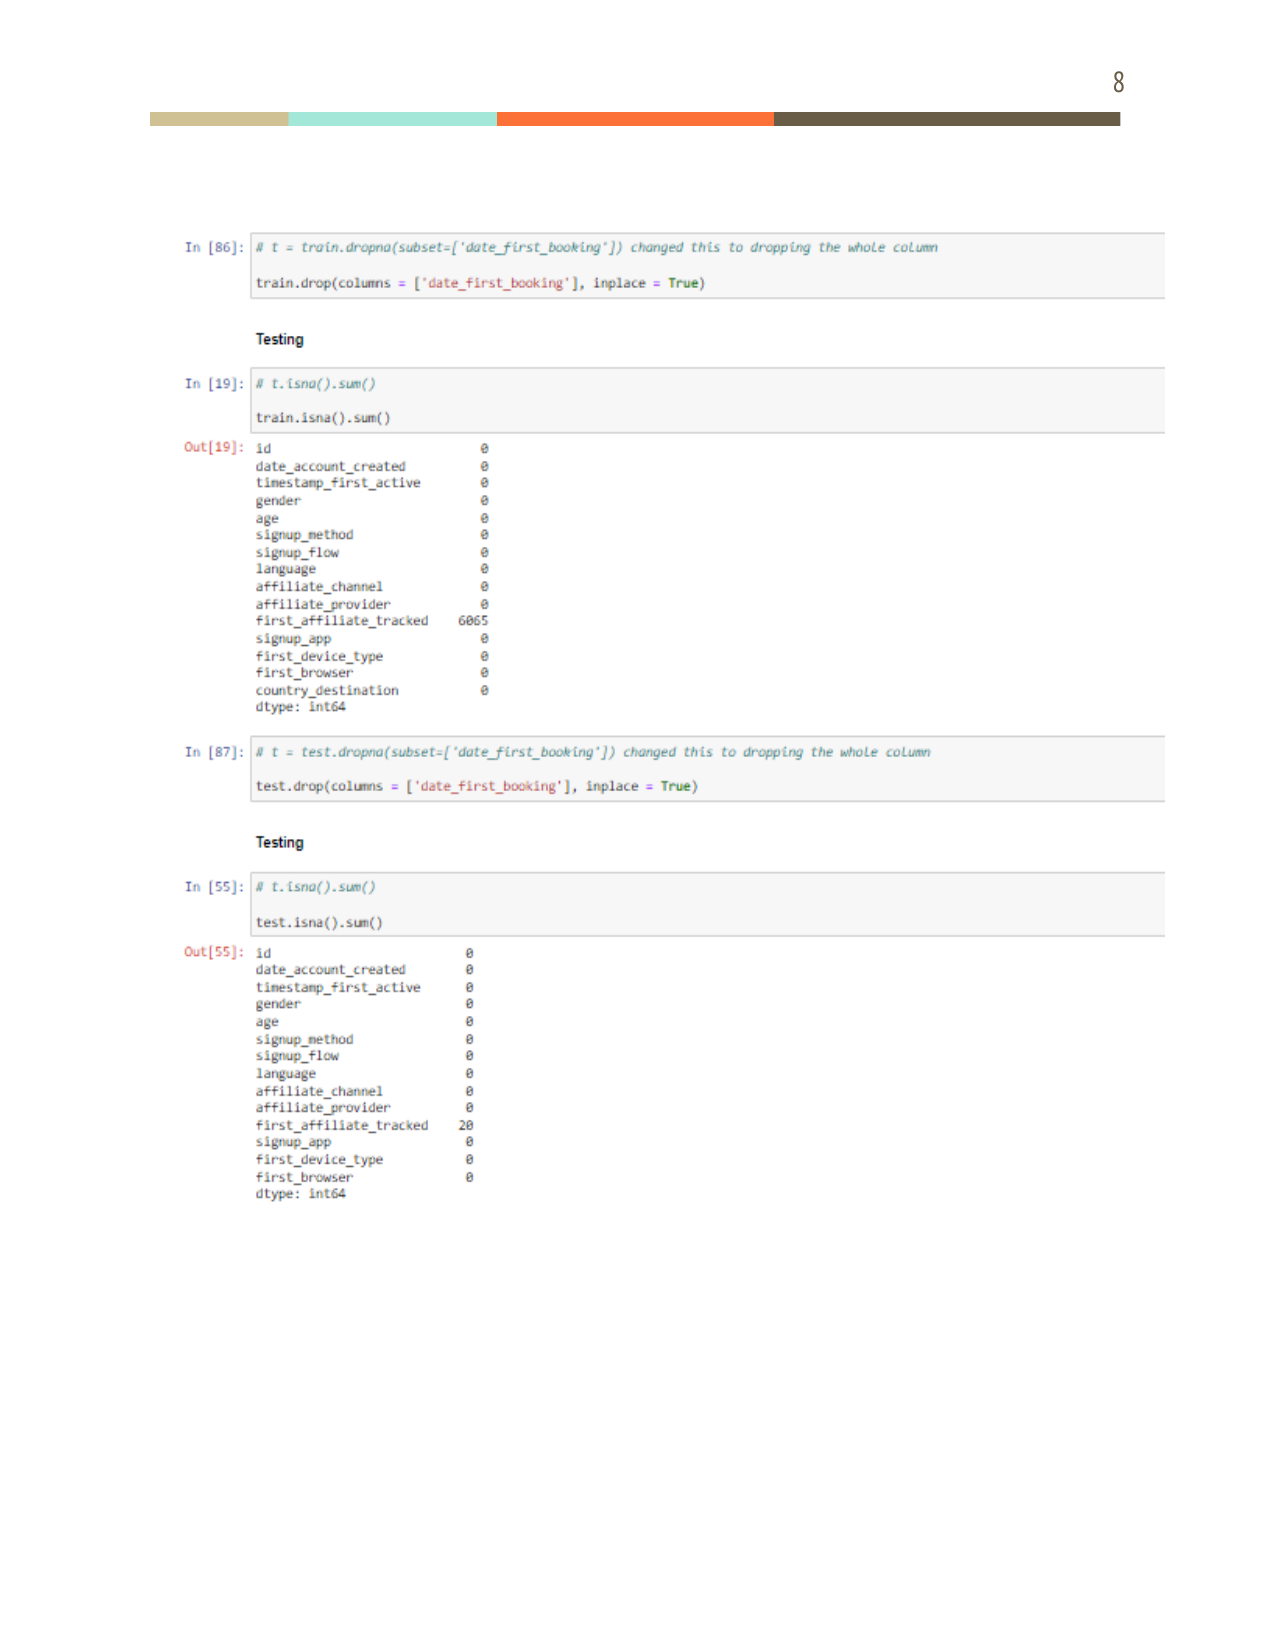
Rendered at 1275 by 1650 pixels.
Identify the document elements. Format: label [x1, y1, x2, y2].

picture [171, 223, 1165, 1239]
picture [150, 112, 1121, 126]
